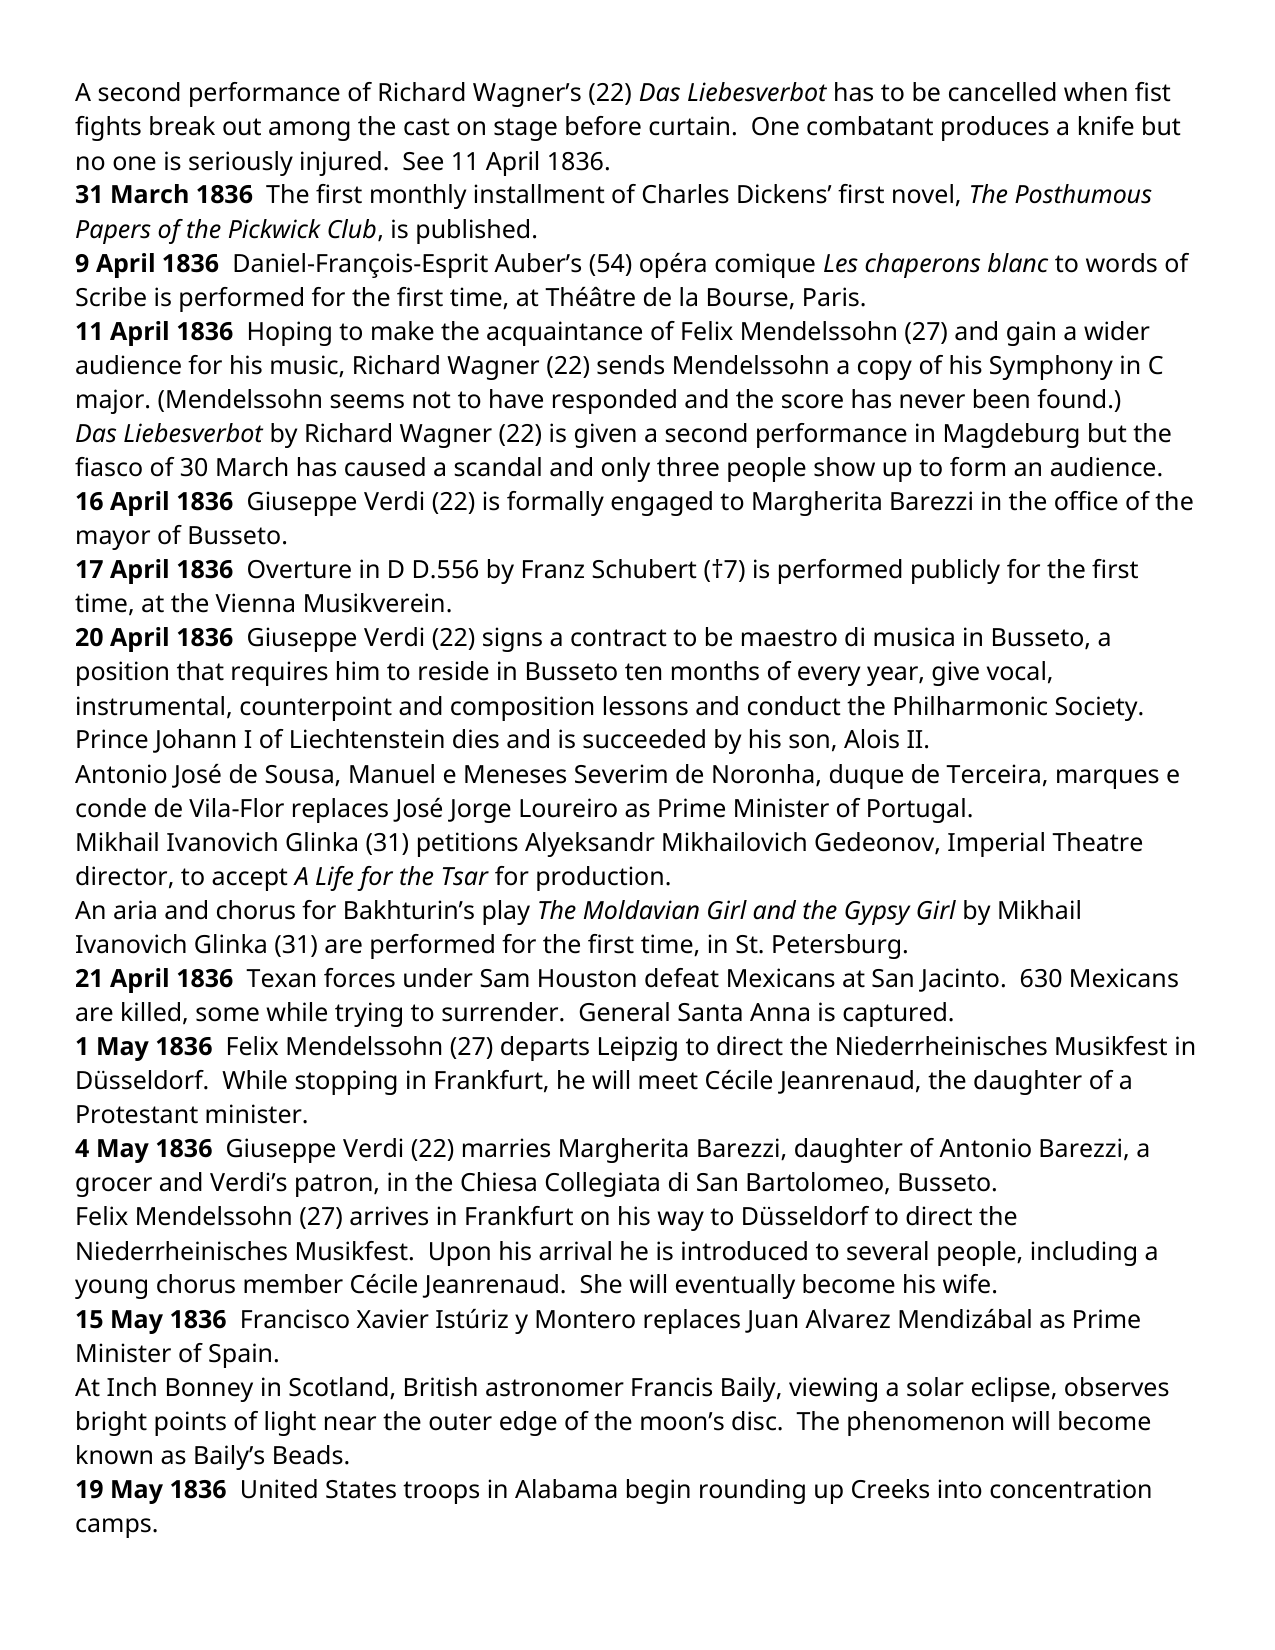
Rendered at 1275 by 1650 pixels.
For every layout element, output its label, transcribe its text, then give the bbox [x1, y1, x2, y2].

text Prince Johann I of Liechtenstein dies and is succeeded by his son, Alois II. [75, 722, 1200, 756]
text 9 April 1836 Daniel-François-Esprit Auber’s (54) opéra comique Les chaperons blanc to words of Scribe is performed for the first time, at Théâtre de la Bourse, Paris. [75, 245, 1200, 313]
text 21 April 1836 Texan forces under Sam Houston defeat Mexicans at San Jacinto. 630 Mexicans are killed, some while trying to surrender. General Santa Anna is captured. [75, 961, 1200, 1029]
text At Inch Bonney in Scotland, British astronomer Francis Baily, viewing a solar eclipse, observes bright points of light near the outer edge of the moon’s disc. The phenomenon will become known as Baily’s Beads. [75, 1369, 1200, 1472]
text Felix Mendelssohn (27) arrives in Frankfurt on his way to Düsseldorf to direct the Niederrheinisches Musikfest. Upon his arrival he is introduced to several people, including a young chorus member Cécile Jeanrenaud. She will eventually become his wife. [75, 1199, 1200, 1301]
text 17 April 1836 Overture in D D.556 by Franz Schubert (†7) is performed publicly for the first time, at the Vienna Musikverein. [75, 552, 1200, 620]
text 1 May 1836 Felix Mendelssohn (27) departs Leipzig to direct the Niederrheinisches Musikfest in Düsseldorf. While stopping in Frankfurt, he will meet Cécile Jeanrenaud, the daughter of a Protestant minister. [75, 1029, 1200, 1131]
text Antonio José de Sousa, Manuel e Meneses Severim de Noronha, duque de Terceira, marques e conde de Vila-Flor replaces José Jorge Loureiro as Prime Minister of Portugal. [75, 756, 1200, 824]
text Das Liebesverbot by Richard Wagner (22) is given a second performance in Magdeburg but the fiasco of 30 March has caused a scandal and only three people show up to form an audience. [75, 416, 1200, 484]
text 15 May 1836 Francisco Xavier Istúriz y Montero replaces Juan Alvarez Mendizábal as Prime Minister of Spain. [75, 1301, 1200, 1369]
text Mikhail Ivanovich Glinka (31) petitions Alyeksandr Mikhailovich Gedeonov, Imperial Theatre director, to accept A Life for the Tsar for production. [75, 824, 1200, 892]
text 11 April 1836 Hoping to make the acquaintance of Felix Mendelssohn (27) and gain a wider audience for his music, Richard Wagner (22) sends Mendelssohn a copy of his Symphony in C major. (Mendelssohn seems not to have responded and the score has never been found.) [75, 313, 1200, 416]
text 4 May 1836 Giuseppe Verdi (22) marries Margherita Barezzi, daughter of Antonio Barezzi, a grocer and Verdi’s patron, in the Chiesa Collegiata di San Bartolomeo, Busseto. [75, 1131, 1200, 1199]
text 20 April 1836 Giuseppe Verdi (22) signs a contract to be maestro di musica in Busseto, a position that requires him to reside in Busseto ten months of every year, give vocal, instrumental, counterpoint and composition lessons and conduct the Philharmonic Society. [75, 620, 1200, 722]
text 16 April 1836 Giuseppe Verdi (22) is formally engaged to Margherita Barezzi in the office of the mayor of Busseto. [75, 484, 1200, 552]
text 19 May 1836 United States troops in Alabama begin rounding up Creeks into concentration camps. [75, 1472, 1200, 1540]
text An aria and chorus for Bakhturin’s play The Moldavian Girl and the Gypsy Girl by Mikhail Ivanovich Glinka (31) are performed for the first time, in St. Petersburg. [75, 892, 1200, 961]
text 31 March 1836 The first monthly installment of Charles Dickens’ first novel, The Posthumous Papers of the Pickwick Club, is published. [75, 177, 1200, 245]
text A second performance of Richard Wagner’s (22) Das Liebesverbot has to be cancelled when fist fights break out among the cast on stage before curtain. One combatant produces a knife but no one is seriously injured. See 11 April 1836. [75, 75, 1200, 177]
